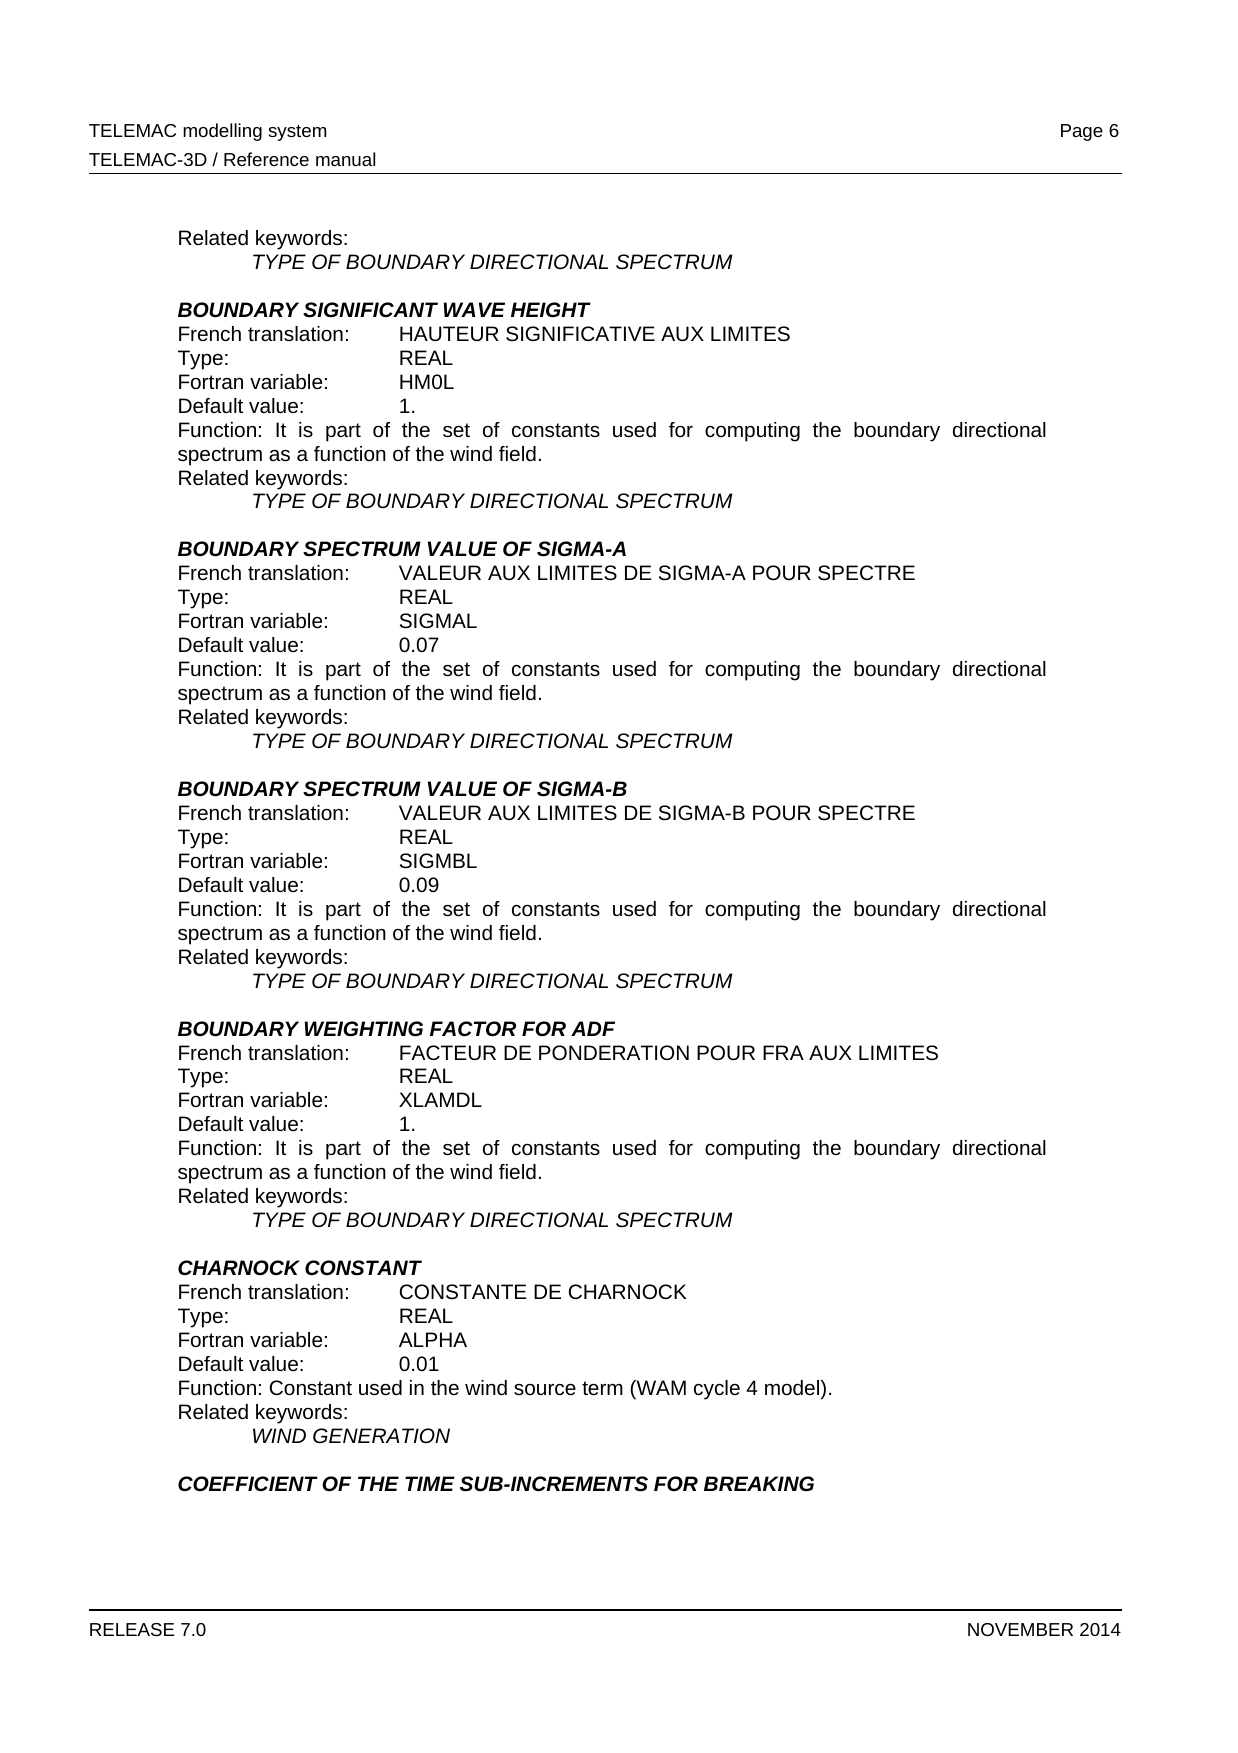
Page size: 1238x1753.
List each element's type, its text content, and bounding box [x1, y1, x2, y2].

text Type: REAL [177, 585, 1048, 609]
text BOUNDARY WEIGHTING FACTOR FOR ADF [177, 1016, 1048, 1040]
text Type: REAL [177, 346, 1048, 369]
text Fortran variable: ALPHA [177, 1328, 1048, 1352]
text Related keywords: [177, 705, 1048, 729]
text Function: It is part of the set of constants used for computing the boundary directional spectrum as a function of the wind field. [177, 417, 1048, 465]
text French translation: CONSTANTE DE CHARNOCK [177, 1280, 1048, 1304]
text TYPE OF BOUNDARY DIRECTIONAL SPECTRUM [177, 1208, 1048, 1232]
text Type: REAL [177, 1064, 1048, 1088]
text BOUNDARY SPECTRUM VALUE OF SIGMA-B [177, 777, 1048, 801]
text Function: It is part of the set of constants used for computing the boundary directional spectrum as a function of the wind field. [177, 1136, 1048, 1184]
text French translation: HAUTEUR SIGNIFICATIVE AUX LIMITES [177, 322, 1048, 346]
text Related keywords: [177, 465, 1048, 489]
text Function: It is part of the set of constants used for computing the boundary directional spectrum as a function of the wind field. [177, 657, 1048, 705]
text Default value: 0.09 [177, 873, 1048, 897]
text BOUNDARY SIGNIFICANT WAVE HEIGHT [177, 298, 1048, 322]
text Function: Constant used in the wind source term (WAM cycle 4 model). [177, 1376, 1048, 1400]
text Default value: 1. [177, 1112, 1048, 1136]
text TYPE OF BOUNDARY DIRECTIONAL SPECTRUM [177, 489, 1048, 513]
text Related keywords: [177, 944, 1048, 968]
text Default value: 0.07 [177, 633, 1048, 657]
text BOUNDARY SPECTRUM VALUE OF SIGMA-A [177, 537, 1048, 561]
text TYPE OF BOUNDARY DIRECTIONAL SPECTRUM [177, 968, 1048, 992]
text Fortran variable: XLAMDL [177, 1088, 1048, 1112]
text TYPE OF BOUNDARY DIRECTIONAL SPECTRUM [177, 729, 1048, 753]
text Fortran variable: SIGMBL [177, 849, 1048, 873]
text WIND GENERATION [177, 1424, 1048, 1448]
text French translation: VALEUR AUX LIMITES DE SIGMA-A POUR SPECTRE [177, 561, 1048, 585]
text Fortran variable: SIGMAL [177, 609, 1048, 633]
text TYPE OF BOUNDARY DIRECTIONAL SPECTRUM [177, 250, 1048, 274]
text Type: REAL [177, 825, 1048, 849]
text Related keywords: [177, 1184, 1048, 1208]
text Function: It is part of the set of constants used for computing the boundary directional spectrum as a function of the wind field. [177, 897, 1048, 944]
text French translation: VALEUR AUX LIMITES DE SIGMA-B POUR SPECTRE [177, 801, 1048, 825]
text Related keywords: [177, 1400, 1048, 1424]
text Fortran variable: HM0L [177, 369, 1048, 393]
text Related keywords: [177, 226, 1048, 250]
text Default value: 0.01 [177, 1352, 1048, 1376]
text French translation: FACTEUR DE PONDERATION POUR FRA AUX LIMITES [177, 1040, 1048, 1064]
text CHARNOCK CONSTANT [177, 1256, 1048, 1280]
text COEFFICIENT OF THE TIME SUB-INCREMENTS FOR BREAKING [177, 1472, 1048, 1496]
text Type: REAL [177, 1304, 1048, 1328]
text Default value: 1. [177, 393, 1048, 417]
